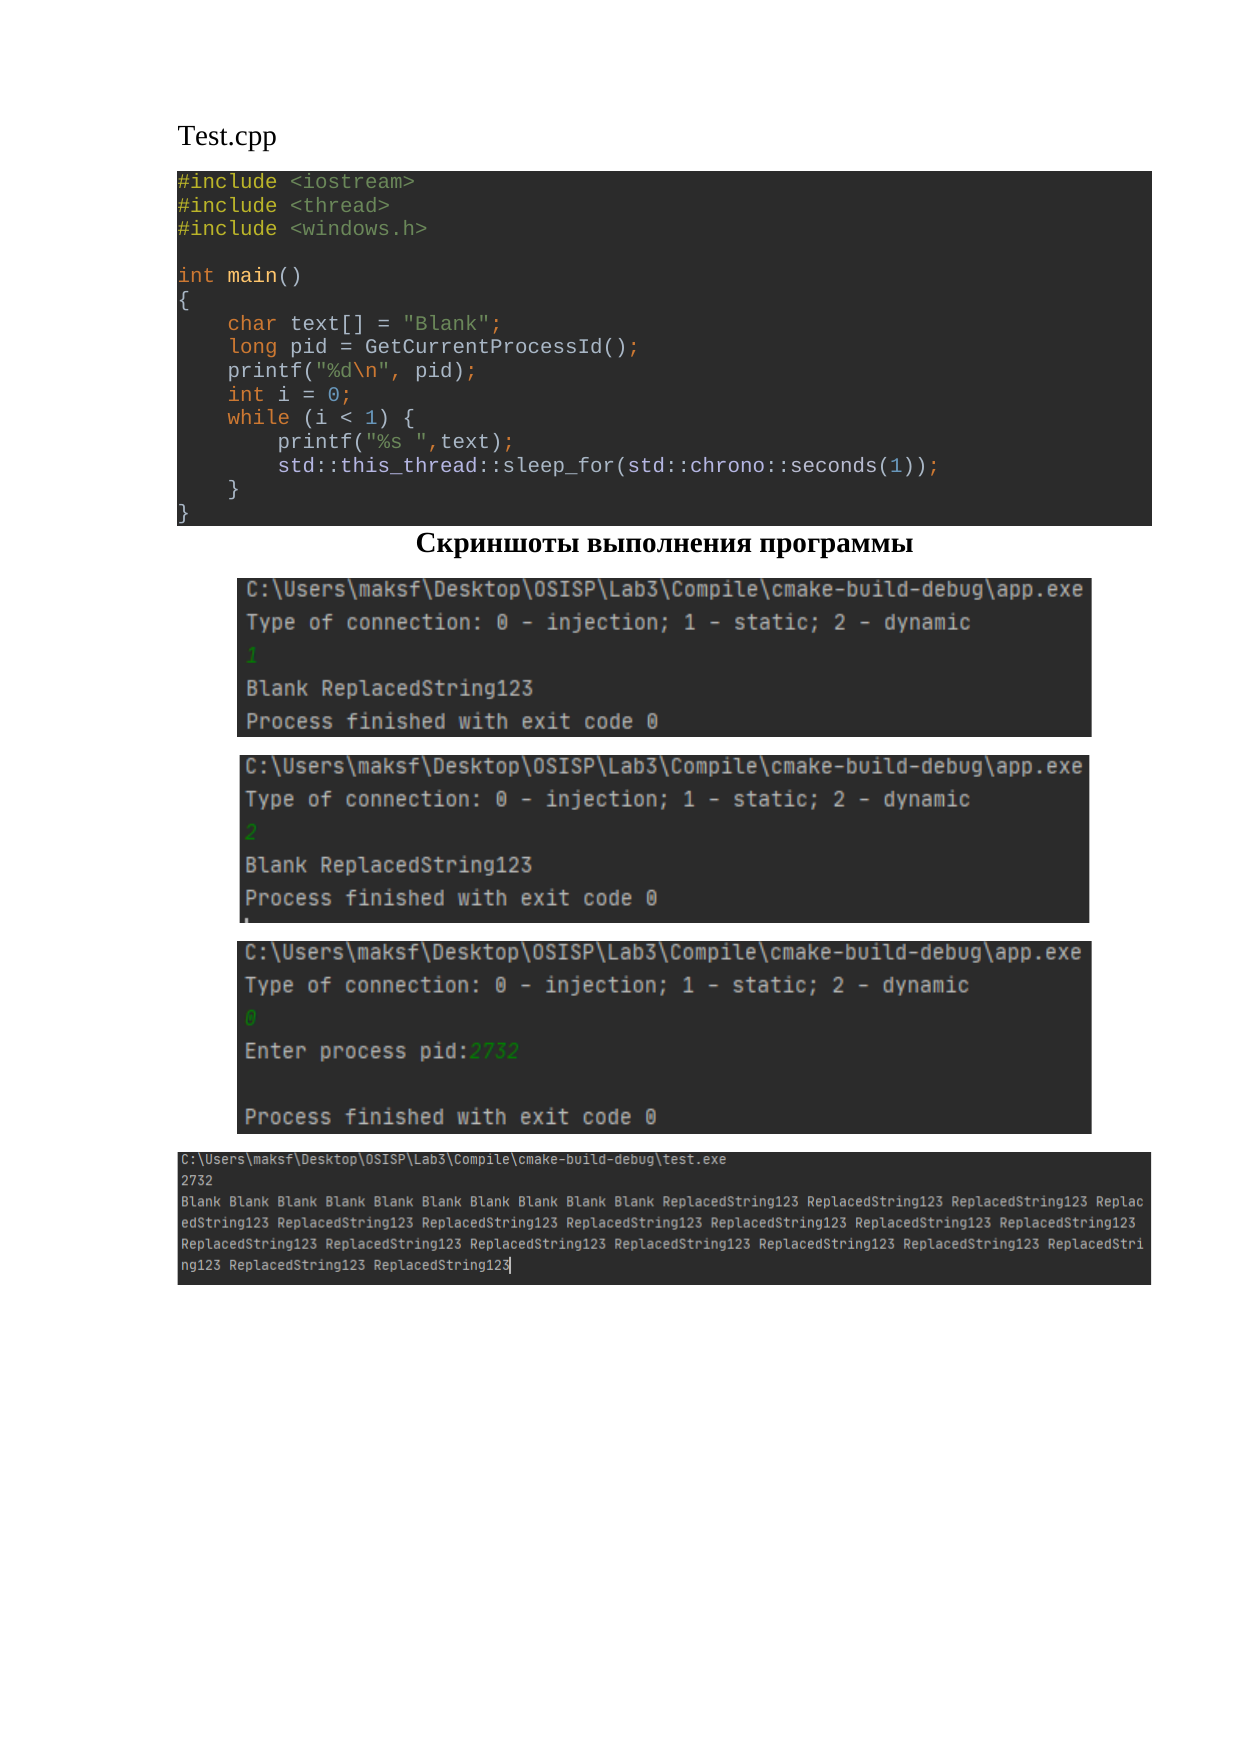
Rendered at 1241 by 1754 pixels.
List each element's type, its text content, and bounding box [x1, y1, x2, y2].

picture [237, 578, 1092, 737]
text Скриншоты выполнения программы [177, 526, 1152, 559]
picture [239, 755, 1090, 923]
text #include <iostream> #include <thread> #include <windows.h> int main() { char text[] = "Blank"; long pid = GetCurrentProcessId(); printf("%d\n", pid); int i = 0; while (i < 1) { printf("%s ",text); std::this_thread::sleep_for(std::chrono::seconds(1)); } } [177, 171, 1152, 526]
picture [177, 1152, 1152, 1285]
picture [237, 941, 1092, 1134]
text Test.cpp [177, 118, 1152, 152]
